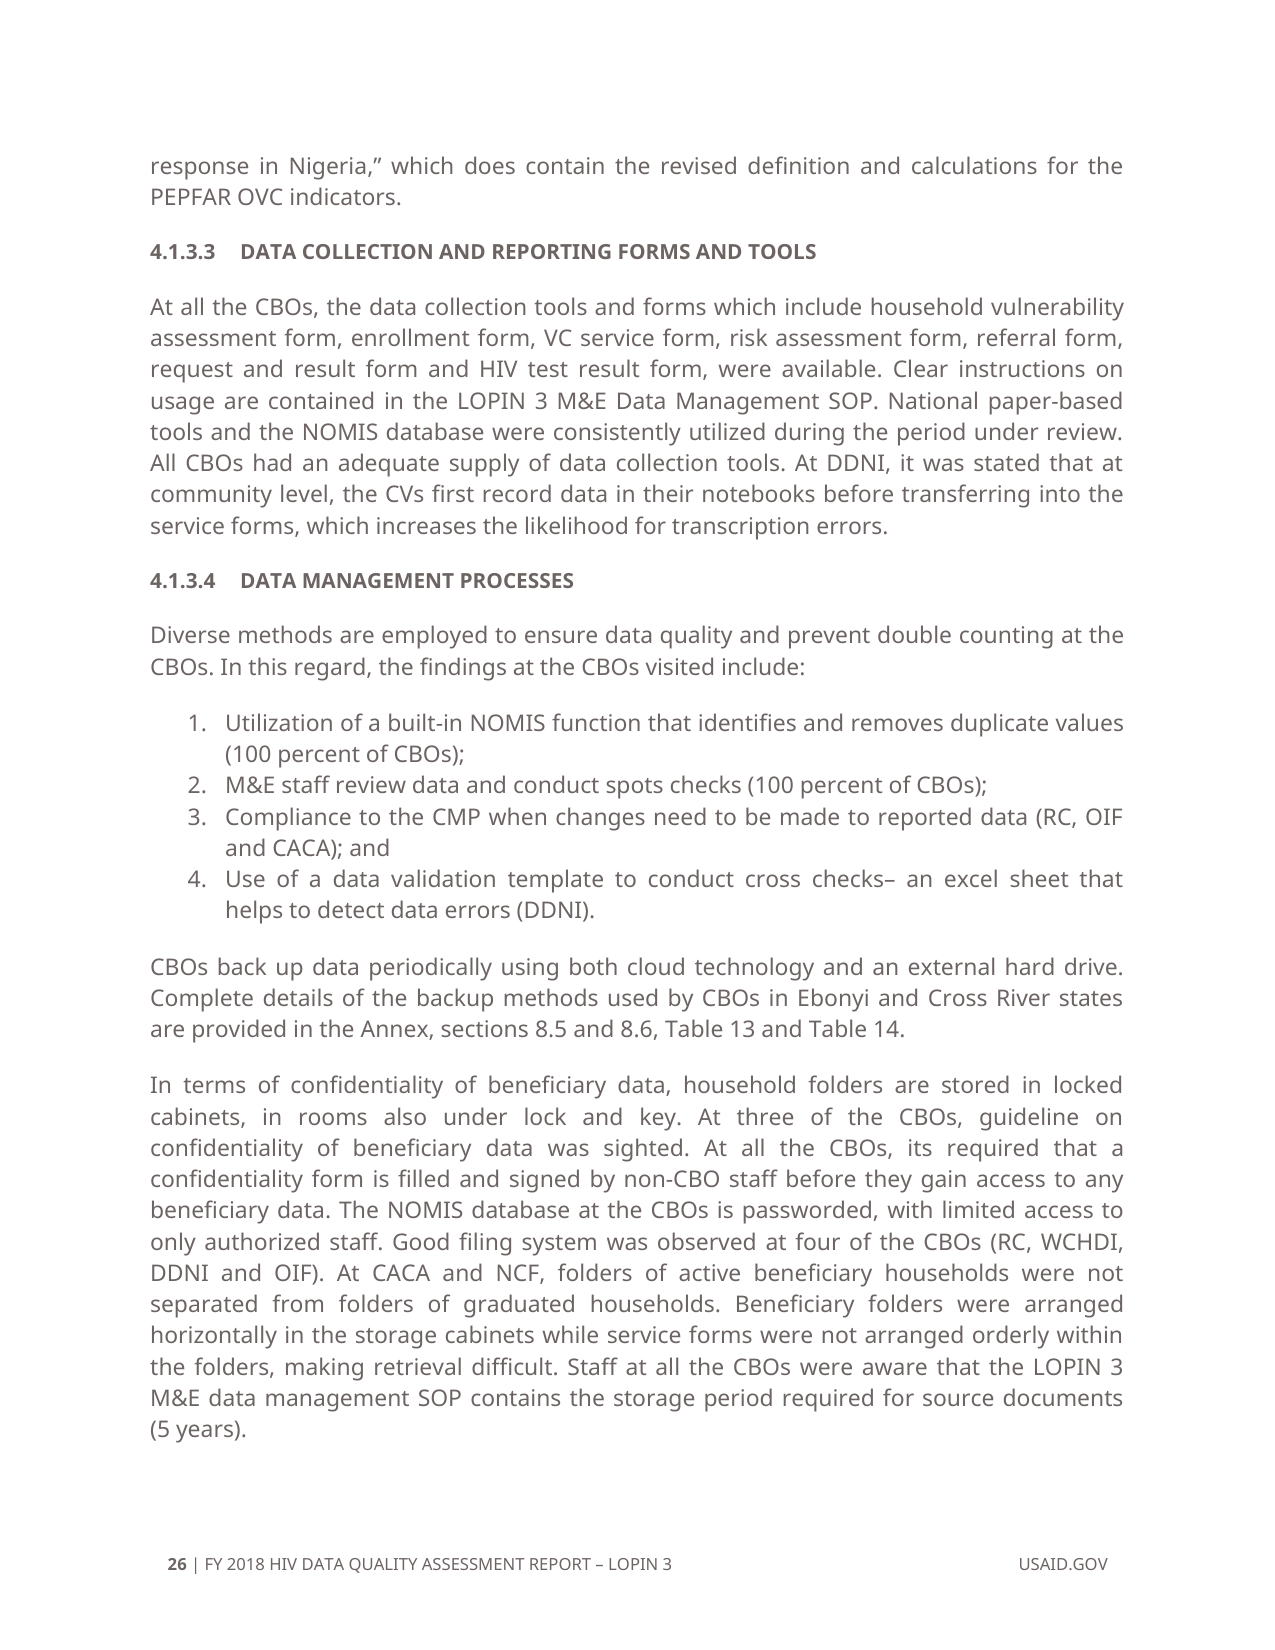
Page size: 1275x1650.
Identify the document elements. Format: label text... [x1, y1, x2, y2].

text Diverse methods are employed to ensure data quality and prevent double counting at the CBOs. In this regard, the findings at the CBOs visited include: [150, 619, 1125, 682]
subtitle DATA COLLECTION AND REPORTING FORMS AND TOOLS [150, 237, 1125, 266]
text In terms of confidentiality of beneficiary data, household folders are stored in locked cabinets, in rooms also under lock and key. At three of the CBOs, guideline on confidentiality of beneficiary data was sighted. At all the CBOs, its required that a confidentiality form is filled and signed by non-CBO staff before they gain access to any beneficiary data. The NOMIS database at the CBOs is passworded, with limited access to only authorized staff. Good filing system was observed at four of the CBOs (RC, WCHDI, DDNI and OIF). At CACA and NCF, folders of active beneficiary households were not separated from folders of graduated households. Beneficiary folders were arranged horizontally in the storage cabinets while service forms were not arranged orderly within the folders, making retrieval difficult. Staff at all the CBOs were aware that the LOPIN 3 M&E data management SOP contains the storage period required for source documents (5 years). [150, 1069, 1125, 1444]
list Use of a data validation template to conduct cross checks– an excel sheet that helps to detect data errors (DDNI). [187, 863, 1125, 926]
list Utilization of a built-in NOMIS function that identifies and removes duplicate values (100 percent of CBOs); [187, 707, 1125, 769]
subtitle DATA MANAGEMENT PROCESSES [150, 566, 1125, 594]
list M&E staff review data and conduct spots checks (100 percent of CBOs); [187, 769, 1125, 801]
text At all the CBOs, the data collection tools and forms which include household vulnerability assessment form, enrollment form, VC service form, risk assessment form, referral form, request and result form and HIV test result form, were available. Clear instructions on usage are contained in the LOPIN 3 M&E Data Management SOP. National paper-based tools and the NOMIS database were consistently utilized during the period under review. All CBOs had an adequate supply of data collection tools. At DDNI, it was stated that at community level, the CVs first record data in their notebooks before transferring into the service forms, which increases the likelihood for transcription errors. [150, 291, 1125, 541]
text CBOs back up data periodically using both cloud technology and an external hard drive. Complete details of the backup methods used by CBOs in Ebonyi and Cross River states are provided in the Annex, sections 8.5 and 8.6, Table 13 and Table 14. [150, 951, 1125, 1044]
list Compliance to the CMP when changes need to be made to reported data (RC, OIF and CACA); and [187, 801, 1125, 863]
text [150, 150, 1125, 212]
